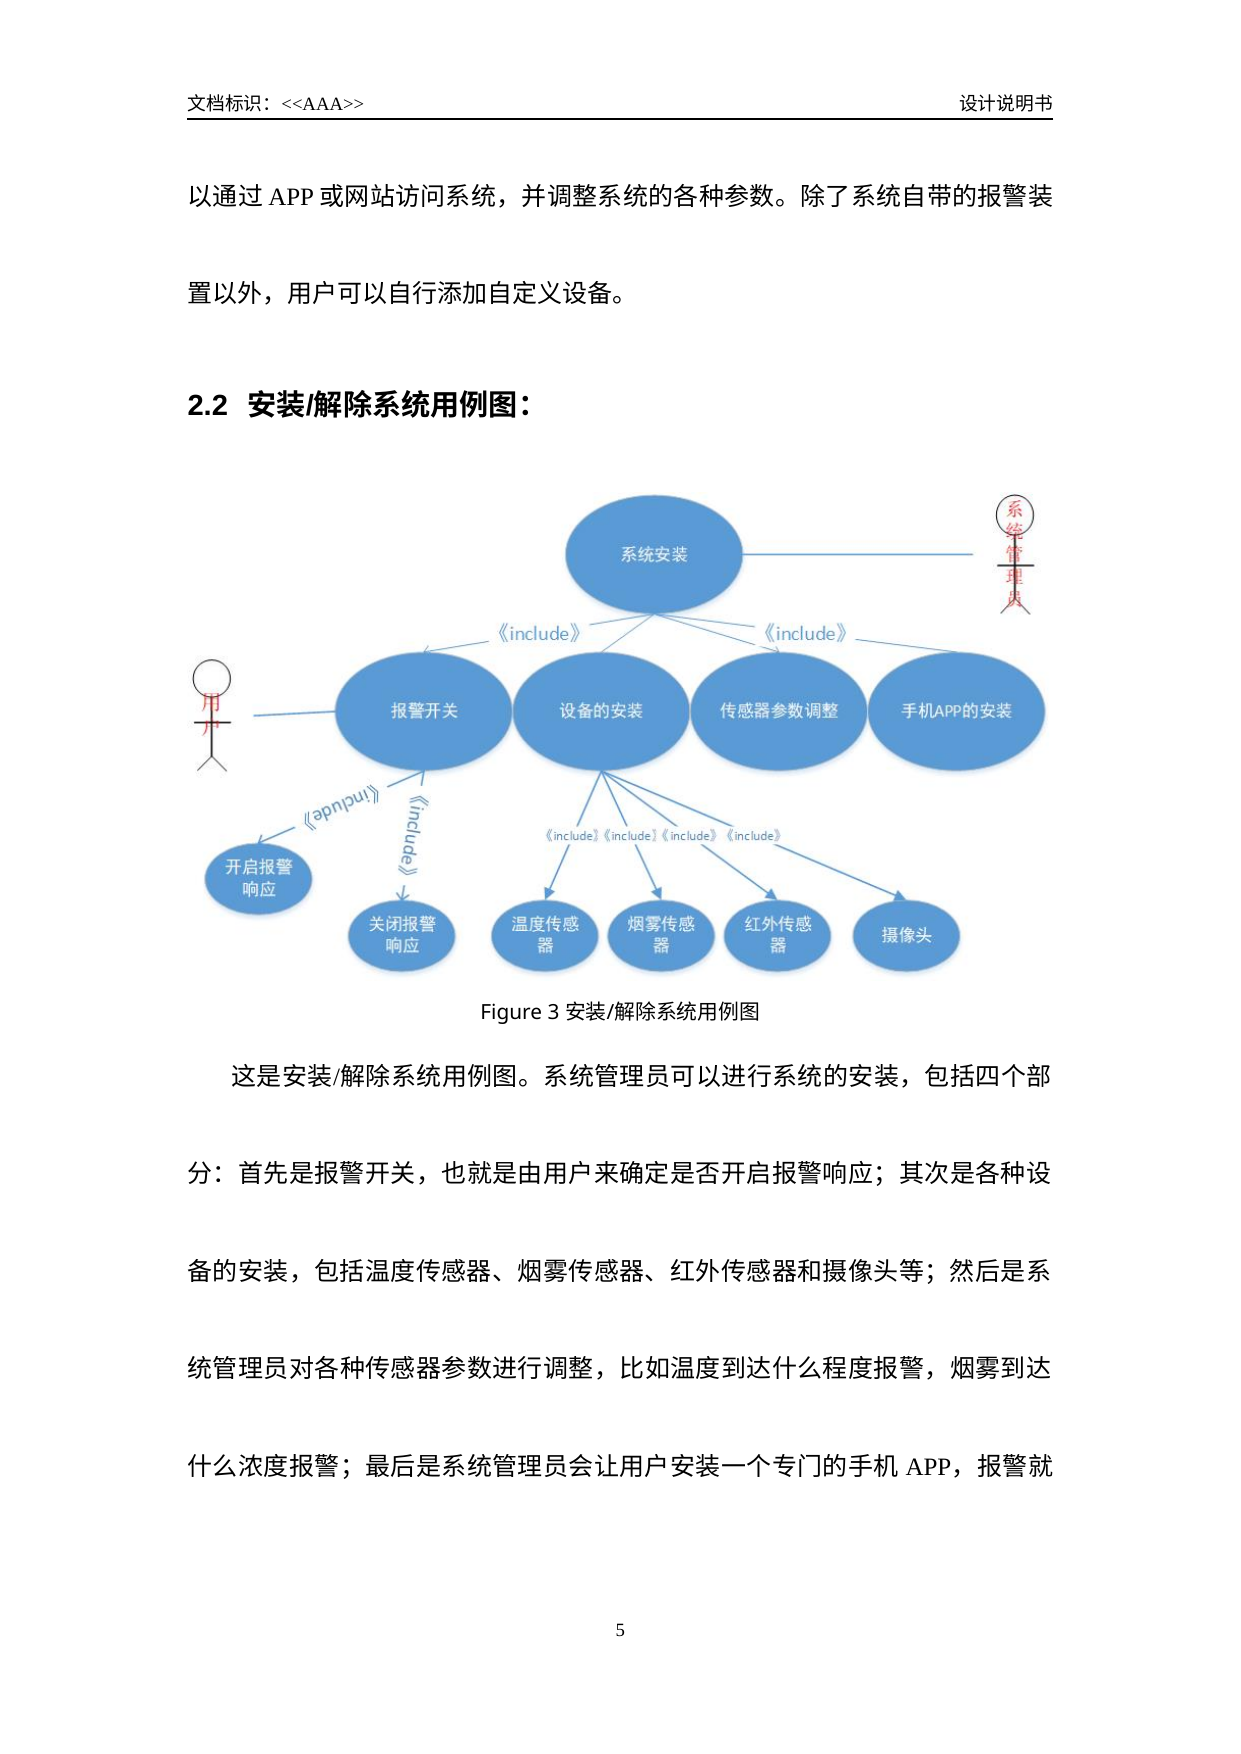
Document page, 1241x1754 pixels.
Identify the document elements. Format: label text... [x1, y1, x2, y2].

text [187, 1042, 1053, 1497]
subtitle 安装/解除系统用例图： [187, 370, 1053, 435]
picture [187, 492, 1052, 981]
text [187, 162, 1053, 324]
